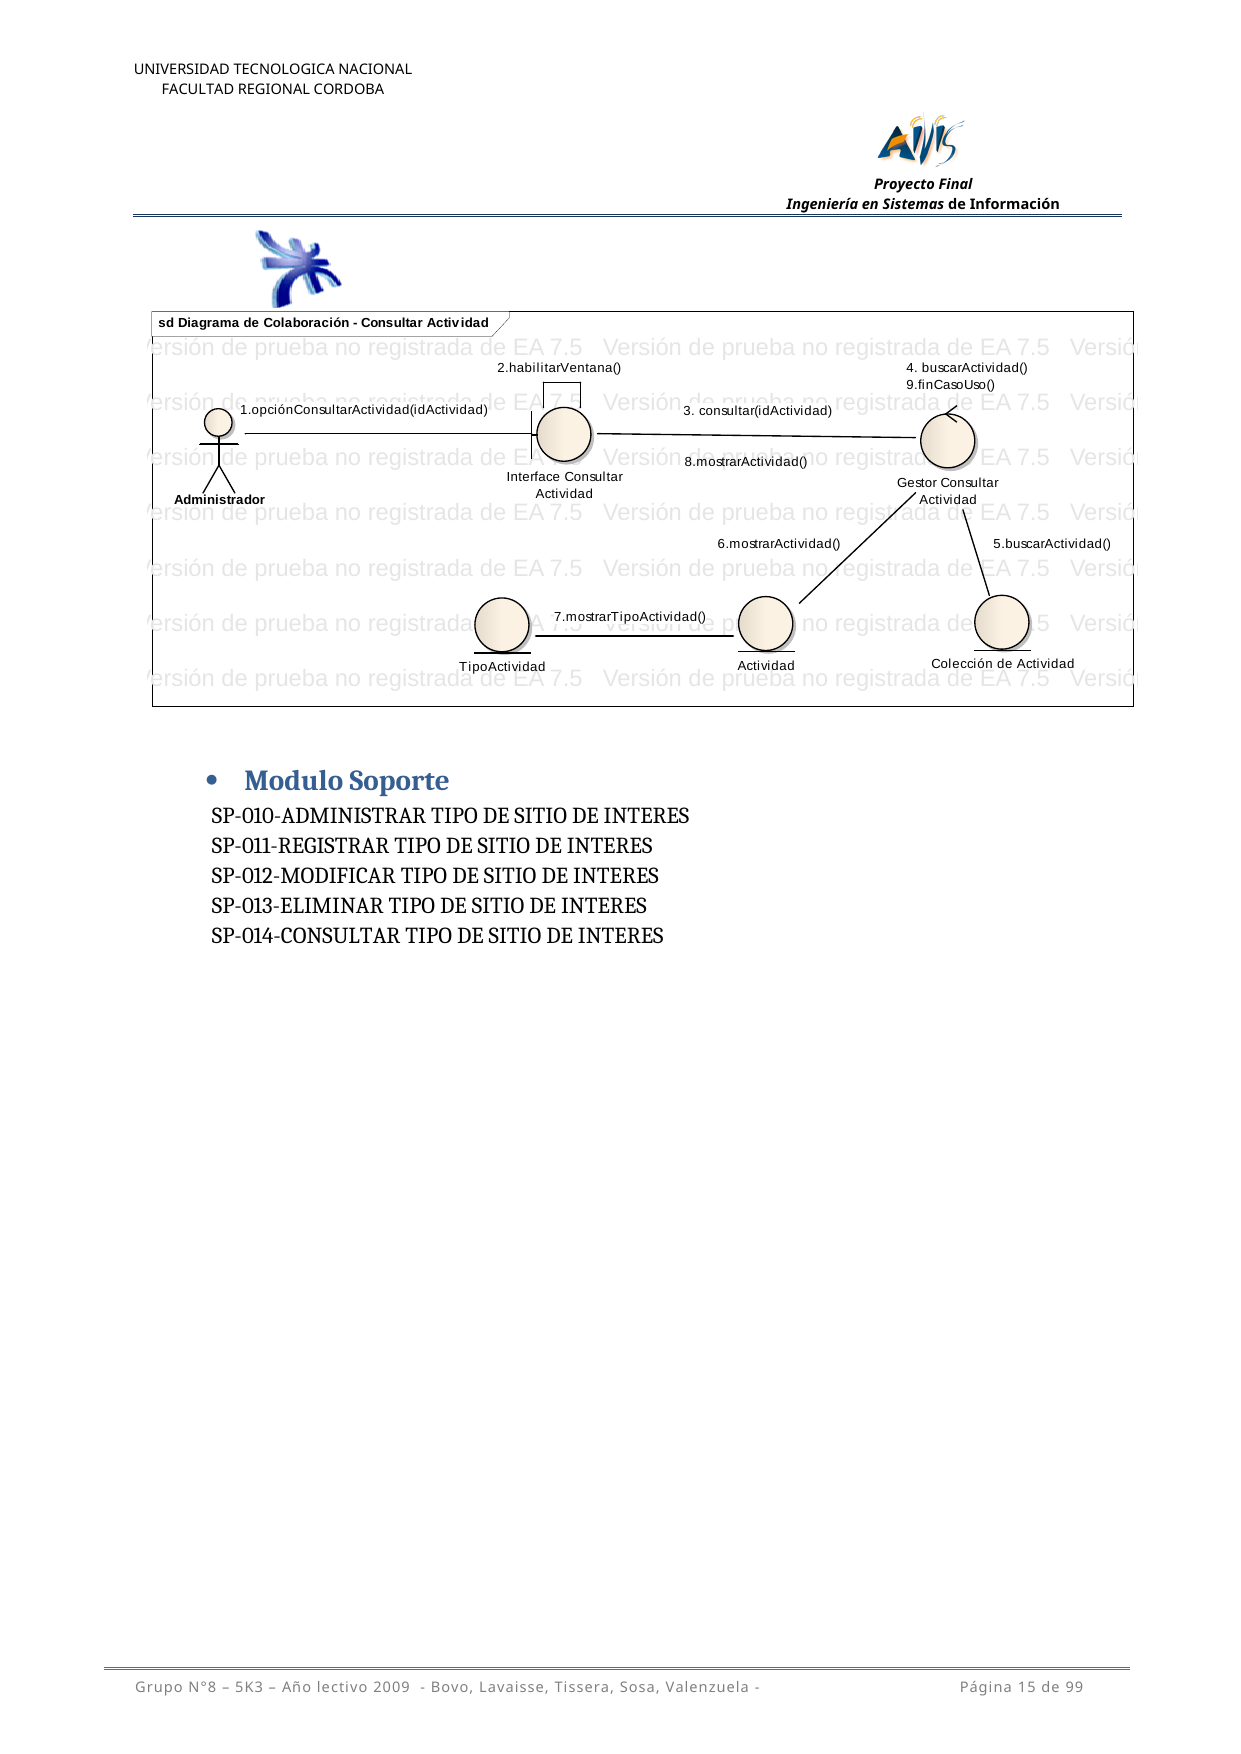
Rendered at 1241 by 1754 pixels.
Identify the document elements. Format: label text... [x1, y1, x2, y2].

text SP-012-MODIFICAR TIPO DE SITIO DE INTERES [207, 863, 1122, 889]
text SP-013-ELIMINAR TIPO DE SITIO DE INTERES [207, 893, 1122, 919]
subtitle Modulo Soporte [207, 764, 1122, 797]
text SP-010-ADMINISTRAR TIPO DE SITIO DE INTERES [207, 802, 1122, 829]
picture [875, 110, 971, 174]
picture [240, 230, 344, 308]
text SP-014-CONSULTAR TIPO DE SITIO DE INTERES [207, 923, 1122, 949]
text SP-011-REGISTRAR TIPO DE SITIO DE INTERES [207, 833, 1122, 859]
